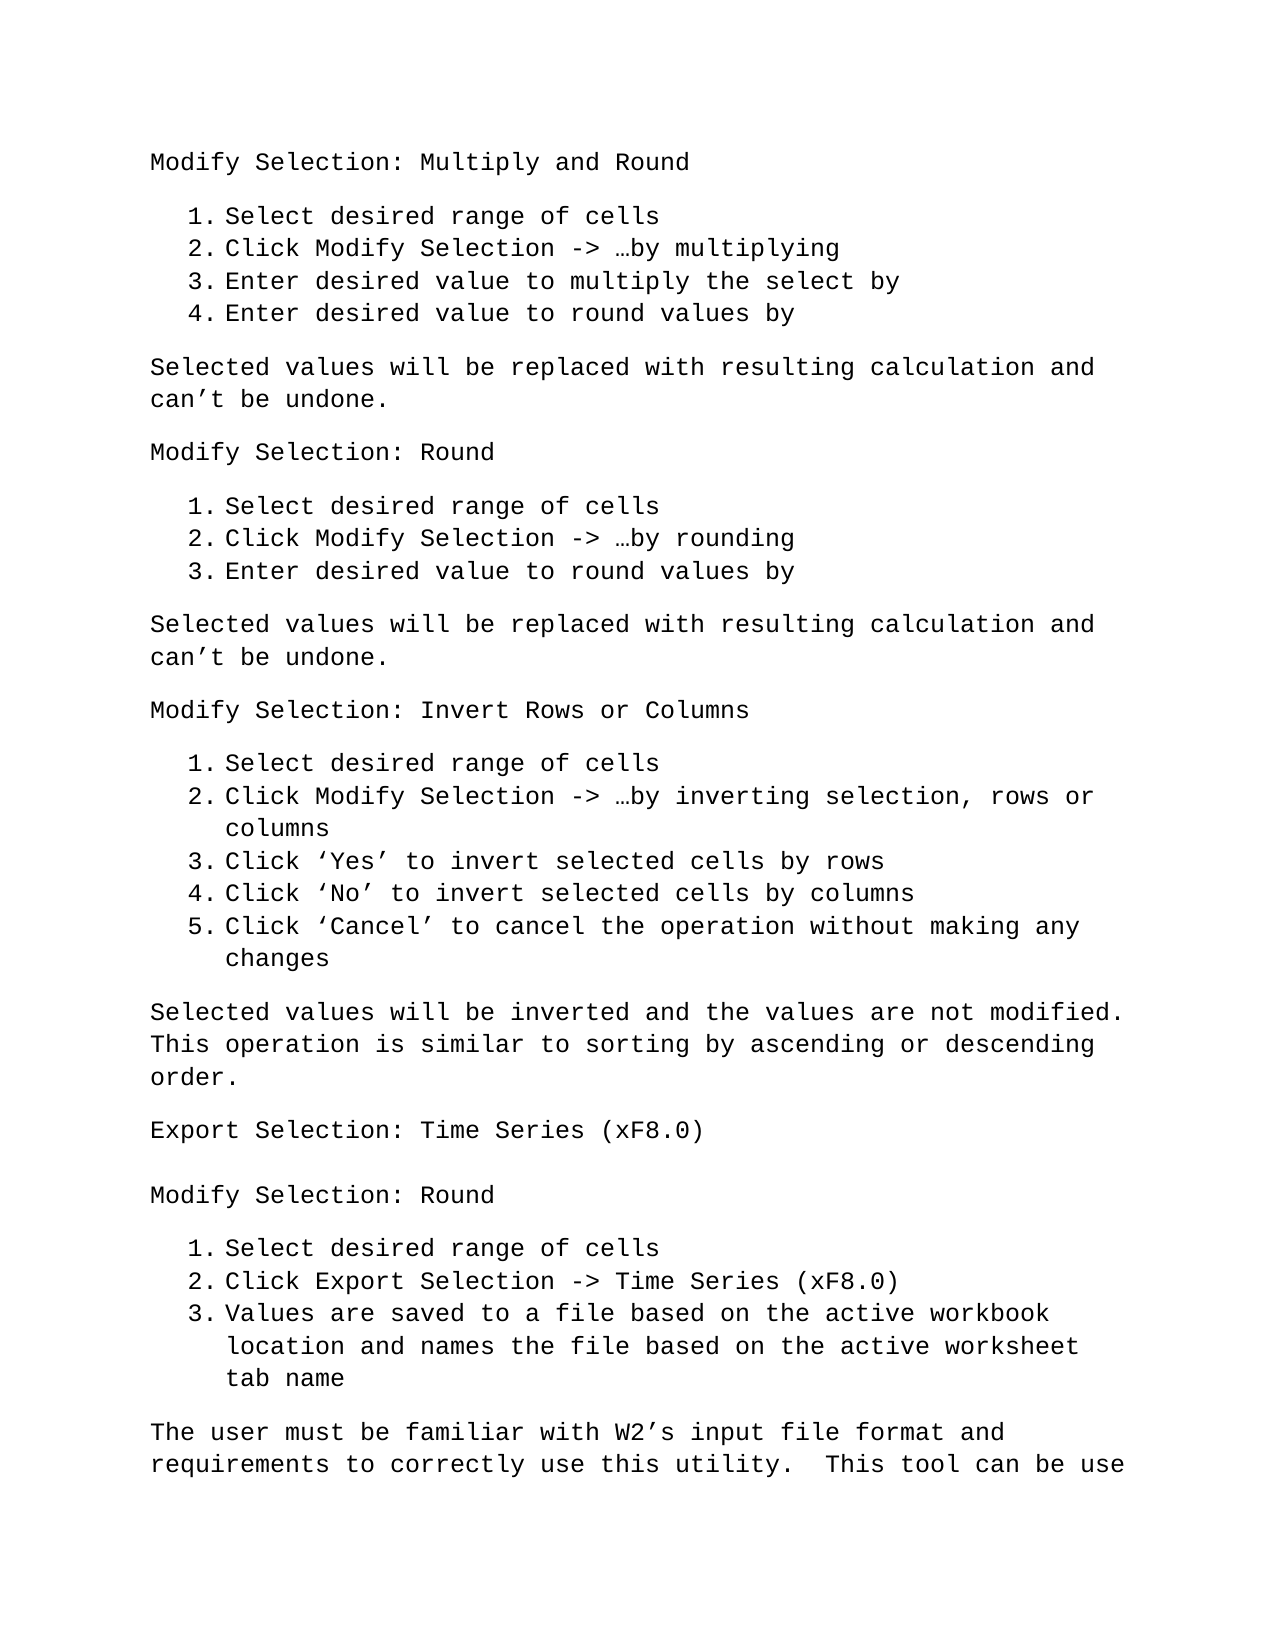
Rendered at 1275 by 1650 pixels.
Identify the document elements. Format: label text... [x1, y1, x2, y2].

list Click Modify Selection -> …by rounding [187, 526, 1125, 554]
list Enter desired value to round values by [187, 558, 1125, 587]
text Modify Selection: Round [150, 440, 1125, 468]
list Click ‘Cancel’ to cancel the operation without making any changes [187, 913, 1125, 974]
list Click Modify Selection -> …by inverting selection, rows or columns [187, 783, 1125, 844]
text Selected values will be replaced with resulting calculation and can’t be undone. [150, 354, 1125, 415]
list Click Export Selection -> Time Series (xF8.0) [187, 1268, 1125, 1297]
list Select desired range of cells [187, 1236, 1125, 1264]
list Enter desired value to round values by [187, 301, 1125, 329]
text Modify Selection: Invert Rows or Columns [150, 697, 1125, 726]
list Select desired range of cells [187, 493, 1125, 522]
list Click Modify Selection -> …by multiplying [187, 236, 1125, 264]
text Selected values will be inverted and the values are not modified. This operation is similar to sorting by ascending or descending order. [150, 999, 1125, 1092]
text Selected values will be replaced with resulting calculation and can’t be undone. [150, 612, 1125, 672]
list Click ‘No’ to invert selected cells by columns [187, 881, 1125, 909]
text Export Selection: Time Series (xF8.0) [150, 1117, 1125, 1146]
list Click ‘Yes’ to invert selected cells by rows [187, 848, 1125, 877]
list Enter desired value to multiply the select by [187, 268, 1125, 297]
text Modify Selection: Round [150, 1182, 1125, 1211]
list Select desired range of cells [187, 751, 1125, 779]
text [150, 1419, 1125, 1480]
list Values are saved to a file based on the active workbook location and names the file based on the active worksheet tab name [187, 1301, 1125, 1394]
text Modify Selection: Multiply and Round [150, 150, 1125, 178]
list Select desired range of cells [187, 203, 1125, 232]
